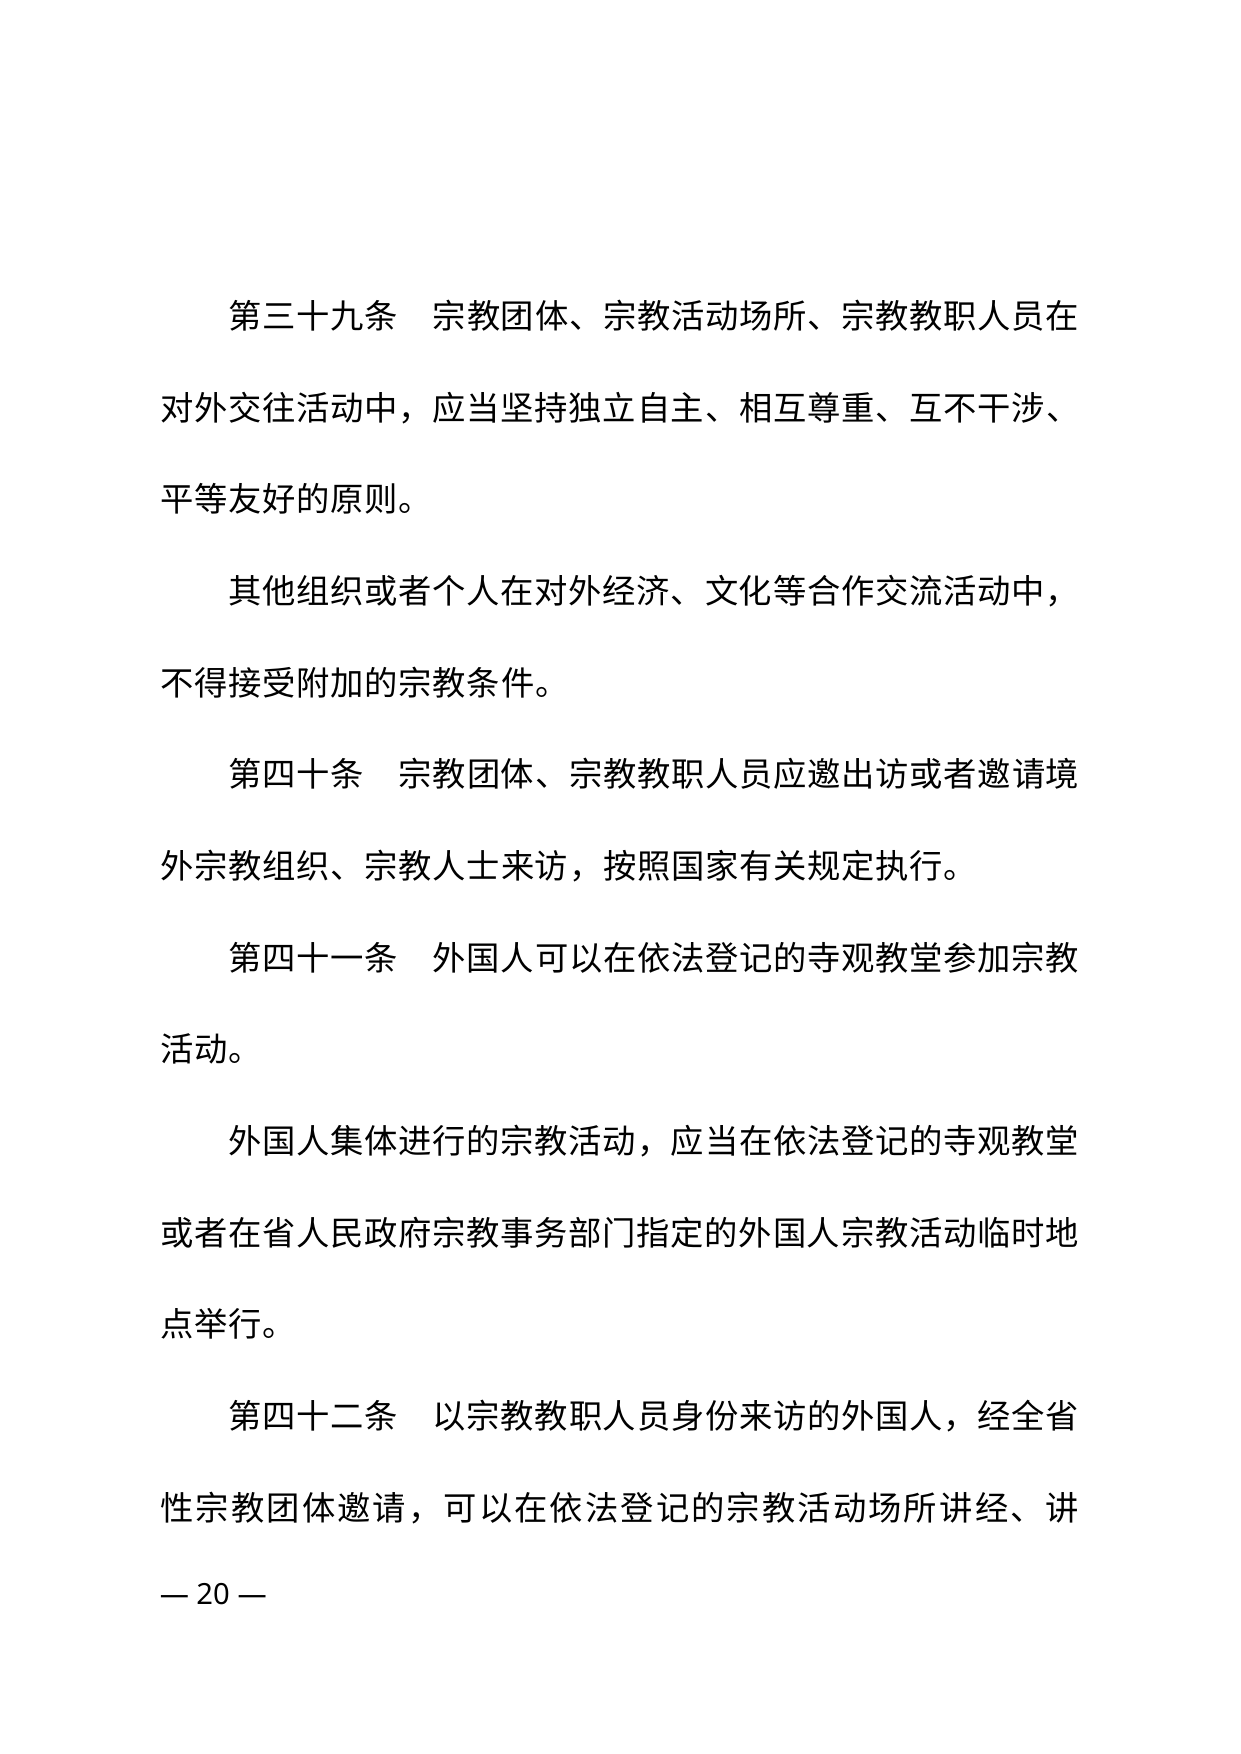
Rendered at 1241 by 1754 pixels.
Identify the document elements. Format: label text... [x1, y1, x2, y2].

text 其他组织或者个人在对外经济、文化等合作交流活动中，不得接受附加的宗教条件。 [160, 543, 1080, 726]
text 第三十九条 宗教团体、宗教活动场所、宗教教职人员在对外交往活动中，应当坚持独立自主、相互尊重、互不干涉、平等友好的原则。 [160, 268, 1080, 543]
text 外国人集体进行的宗教活动，应当在依法登记的寺观教堂或者在省人民政府宗教事务部门指定的外国人宗教活动临时地点举行。 [160, 1093, 1080, 1368]
text 第四十条 宗教团体、宗教教职人员应邀出访或者邀请境外宗教组织、宗教人士来访，按照国家有关规定执行。 [160, 726, 1080, 910]
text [160, 1368, 1080, 1551]
text 第四十一条 外国人可以在依法登记的寺观教堂参加宗教活动。 [160, 910, 1080, 1093]
